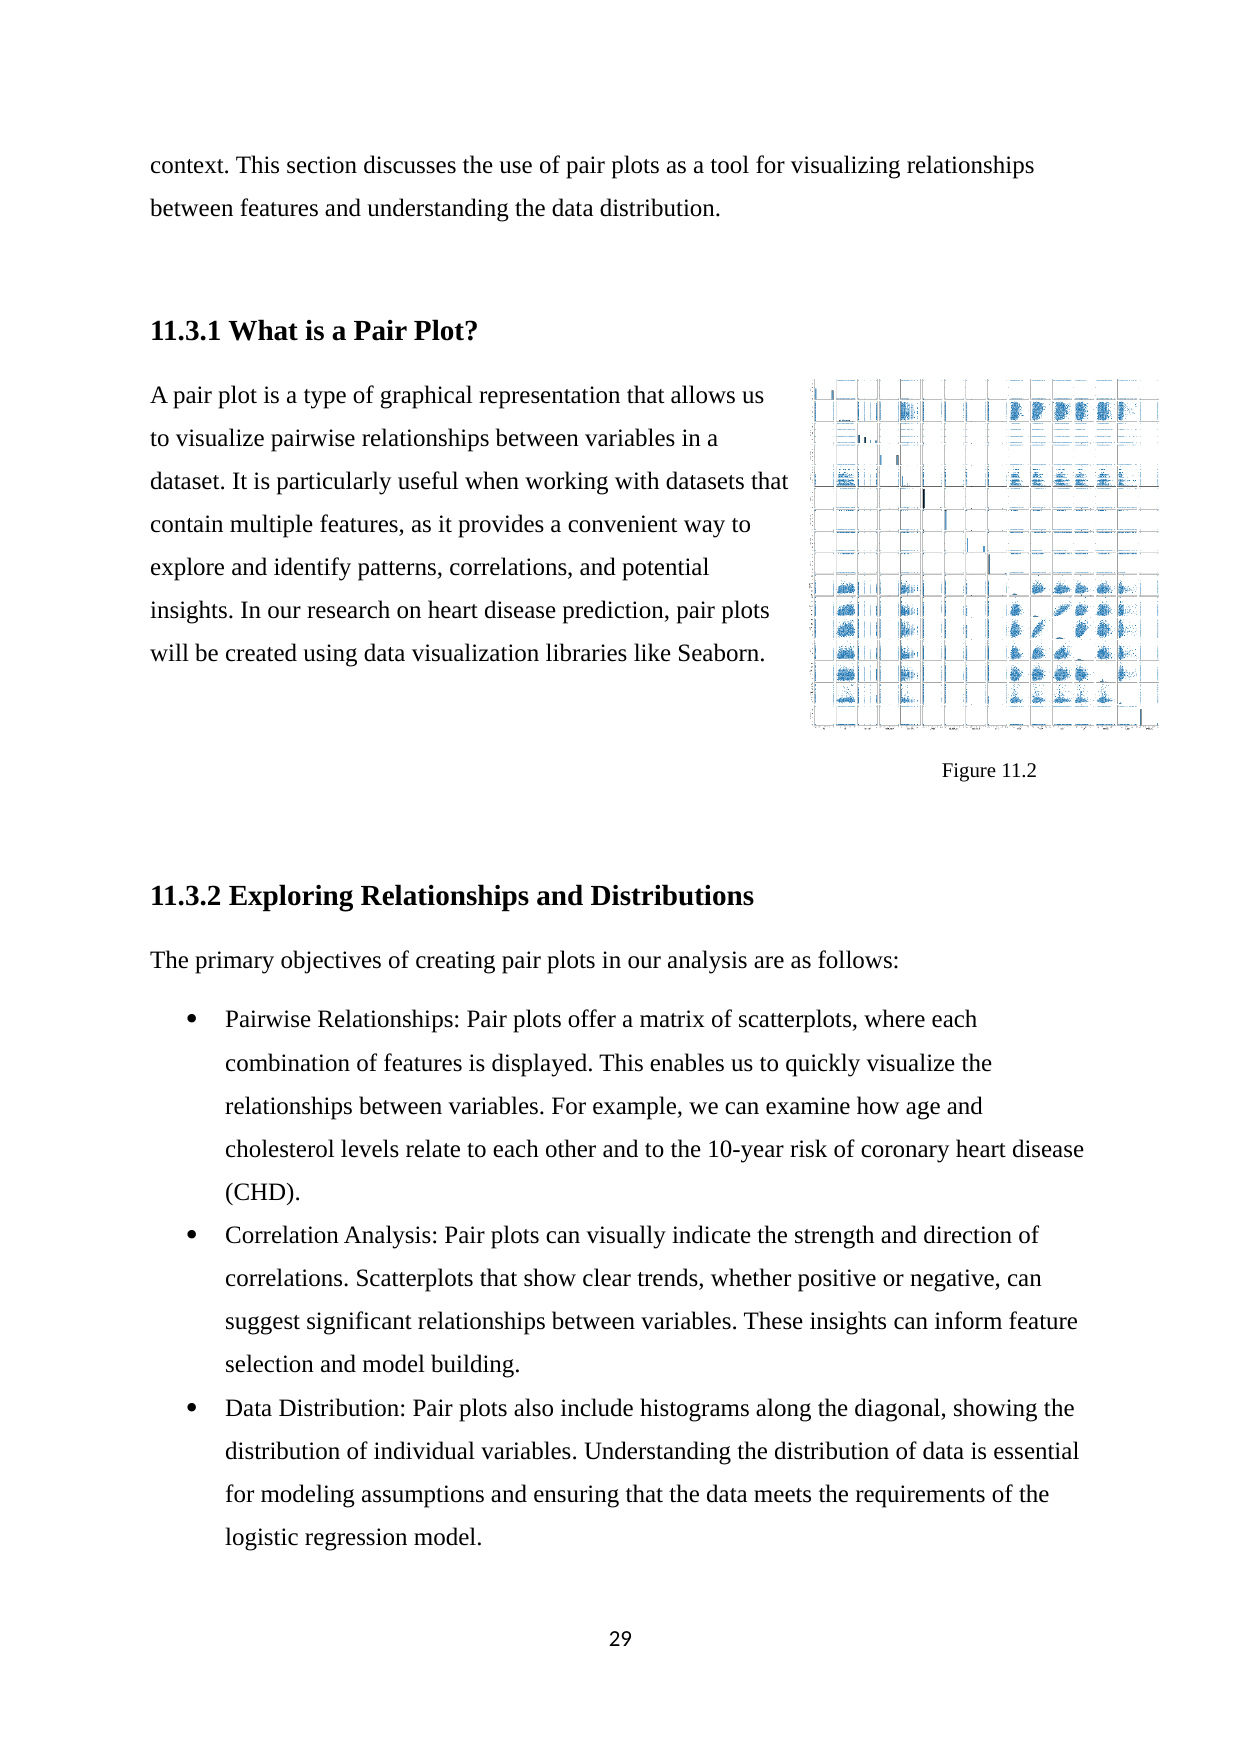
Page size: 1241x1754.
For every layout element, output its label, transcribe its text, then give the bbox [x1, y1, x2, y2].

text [150, 150, 1090, 222]
list Pairwise Relationships: Pair plots offer a matrix of scatterplots, where each combination of features is displayed. This enables us to quickly visualize the relationships between variables. For example, we can examine how age and cholesterol levels relate to each other and to the 10-year risk of coronary heart disease (CHD). [187, 1004, 1090, 1206]
text A pair plot is a type of graphical representation that allows us to visualize pairwise relationships between variables in a dataset. It is particularly useful when working with datasets that contain multiple features, as it provides a convenient way to explore and identify patterns, correlations, and potential insights. In our research on heart disease prediction, pair plots will be created using data visualization libraries like Seaborn. [150, 380, 808, 667]
picture [808, 378, 1160, 730]
text 11.3.1 What is a Pair Plot? [150, 313, 1090, 346]
list Correlation Analysis: Pair plots can visually indicate the strength and direction of correlations. Scatterplots that show clear trends, whether positive or negative, can suggest significant relationships between variables. These insights can inform feature selection and model building. [187, 1220, 1090, 1378]
text Figure 11.2 [150, 758, 1090, 782]
text The primary objectives of creating pair plots in our analysis are as follows: [150, 945, 1090, 973]
list Data Distribution: Pair plots also include histograms along the diagonal, showing the distribution of individual variables. Understanding the distribution of data is essential for modeling assumptions and ensuring that the data meets the requirements of the logistic regression model. [187, 1393, 1090, 1551]
text 11.3.2 Exploring Relationships and Distributions [150, 878, 1090, 911]
